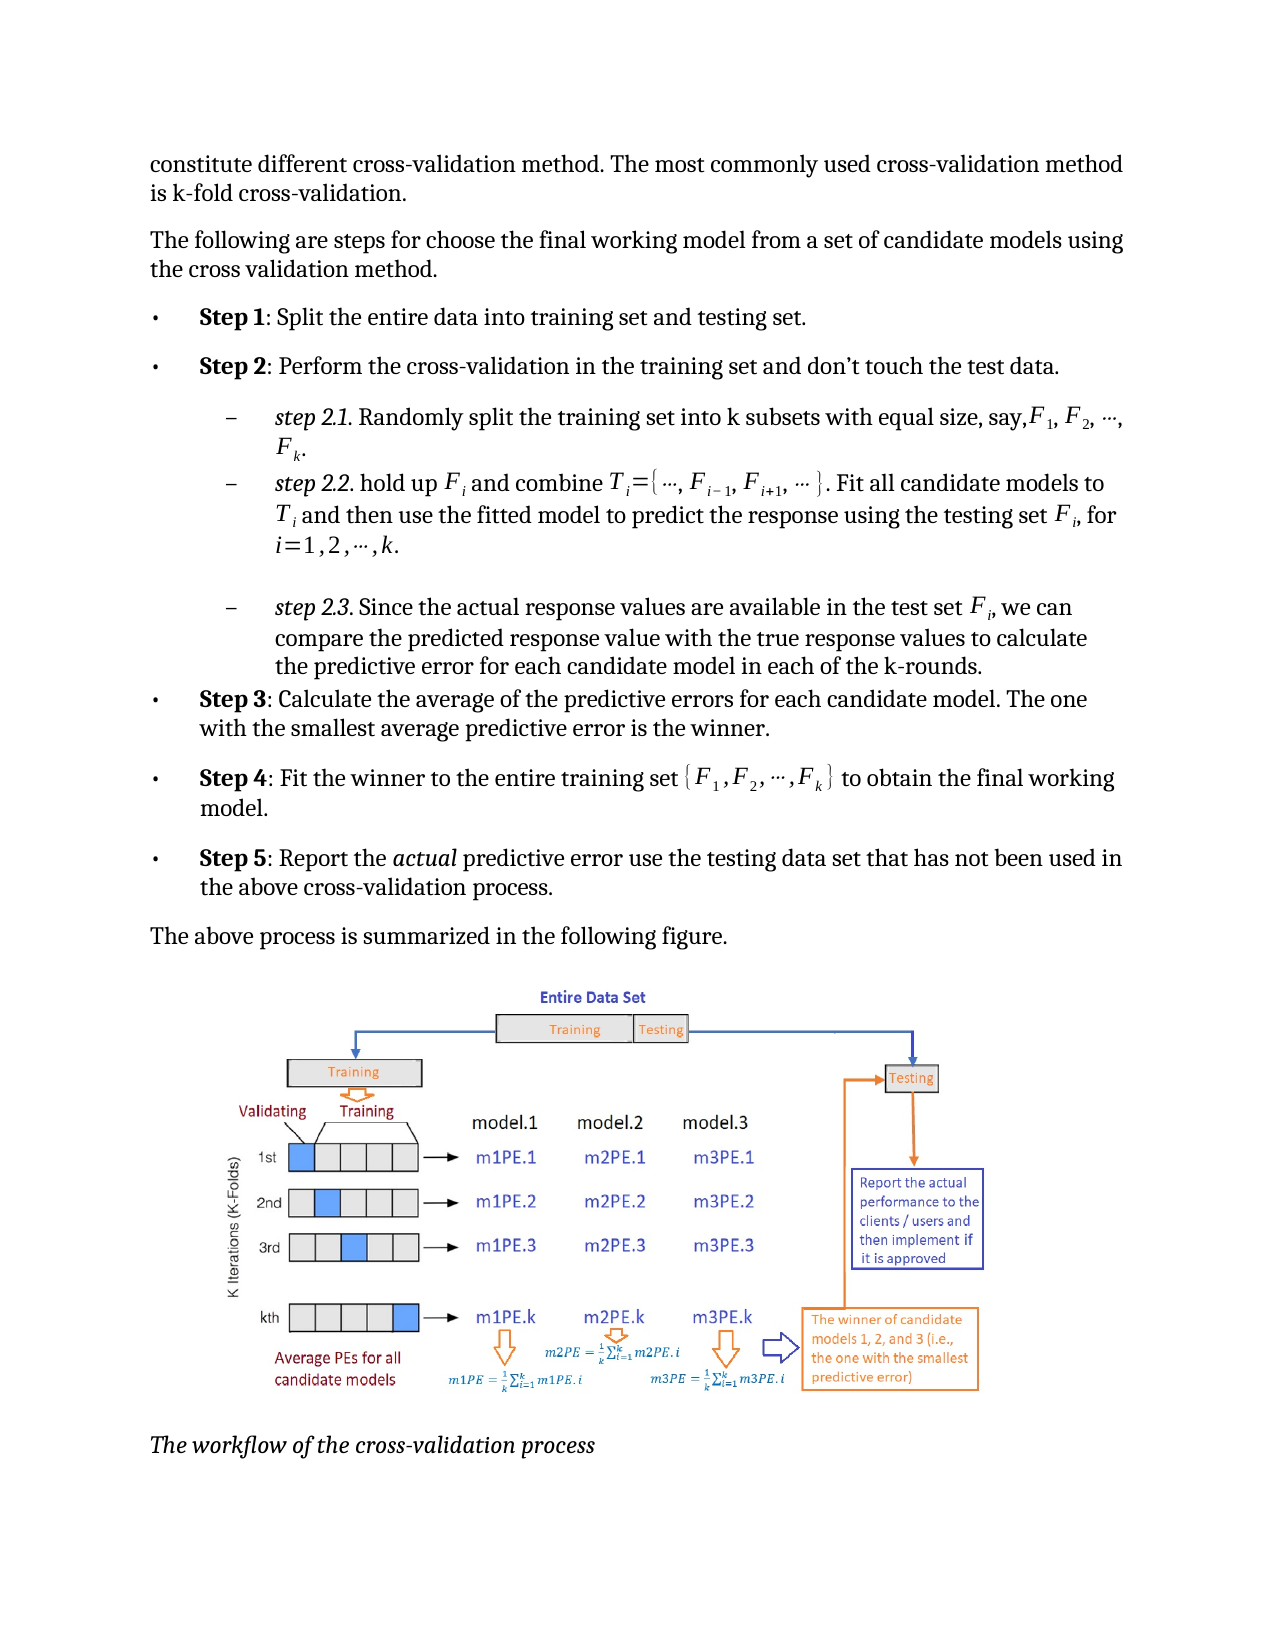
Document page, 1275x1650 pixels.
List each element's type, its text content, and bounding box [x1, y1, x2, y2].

list Step 5: Report the actual predictive error use the testing data set that has not been used in the above cross-validation process. [150, 844, 1125, 901]
list Step 2: Perform the cross-validation in the training set and don’t touch the test data. [150, 352, 1125, 381]
picture [168, 969, 1044, 1411]
list step 2.2. hold up and combine , , , . Fit all candidate models to and then use the fitted model to predict the response using the testing set , for . [225, 468, 1125, 588]
list step 2.3. Since the actual response values are available in the test set , we can compare the predicted response value with the true response values to calculate the predictive error for each candidate model in each of the k-rounds. [225, 592, 1125, 681]
list Step 4: Fit the winner to the entire training set to obtain the final working model. [150, 763, 1125, 823]
list step 2.1. Randomly split the training set into k subsets with equal size, say,, , , . [225, 402, 1125, 464]
list Step 3: Calculate the average of the predictive errors for each candidate model. The one with the smallest average predictive error is the winner. [150, 685, 1125, 742]
text The following are steps for choose the final working model from a set of candidate models using the cross validation method. [150, 226, 1125, 284]
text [150, 150, 1125, 207]
list Step 1: Split the entire data into training set and testing set. [150, 302, 1125, 331]
text The workflow of the cross-validation process [150, 1431, 1125, 1460]
text The above process is summarized in the following figure. [150, 922, 1125, 951]
